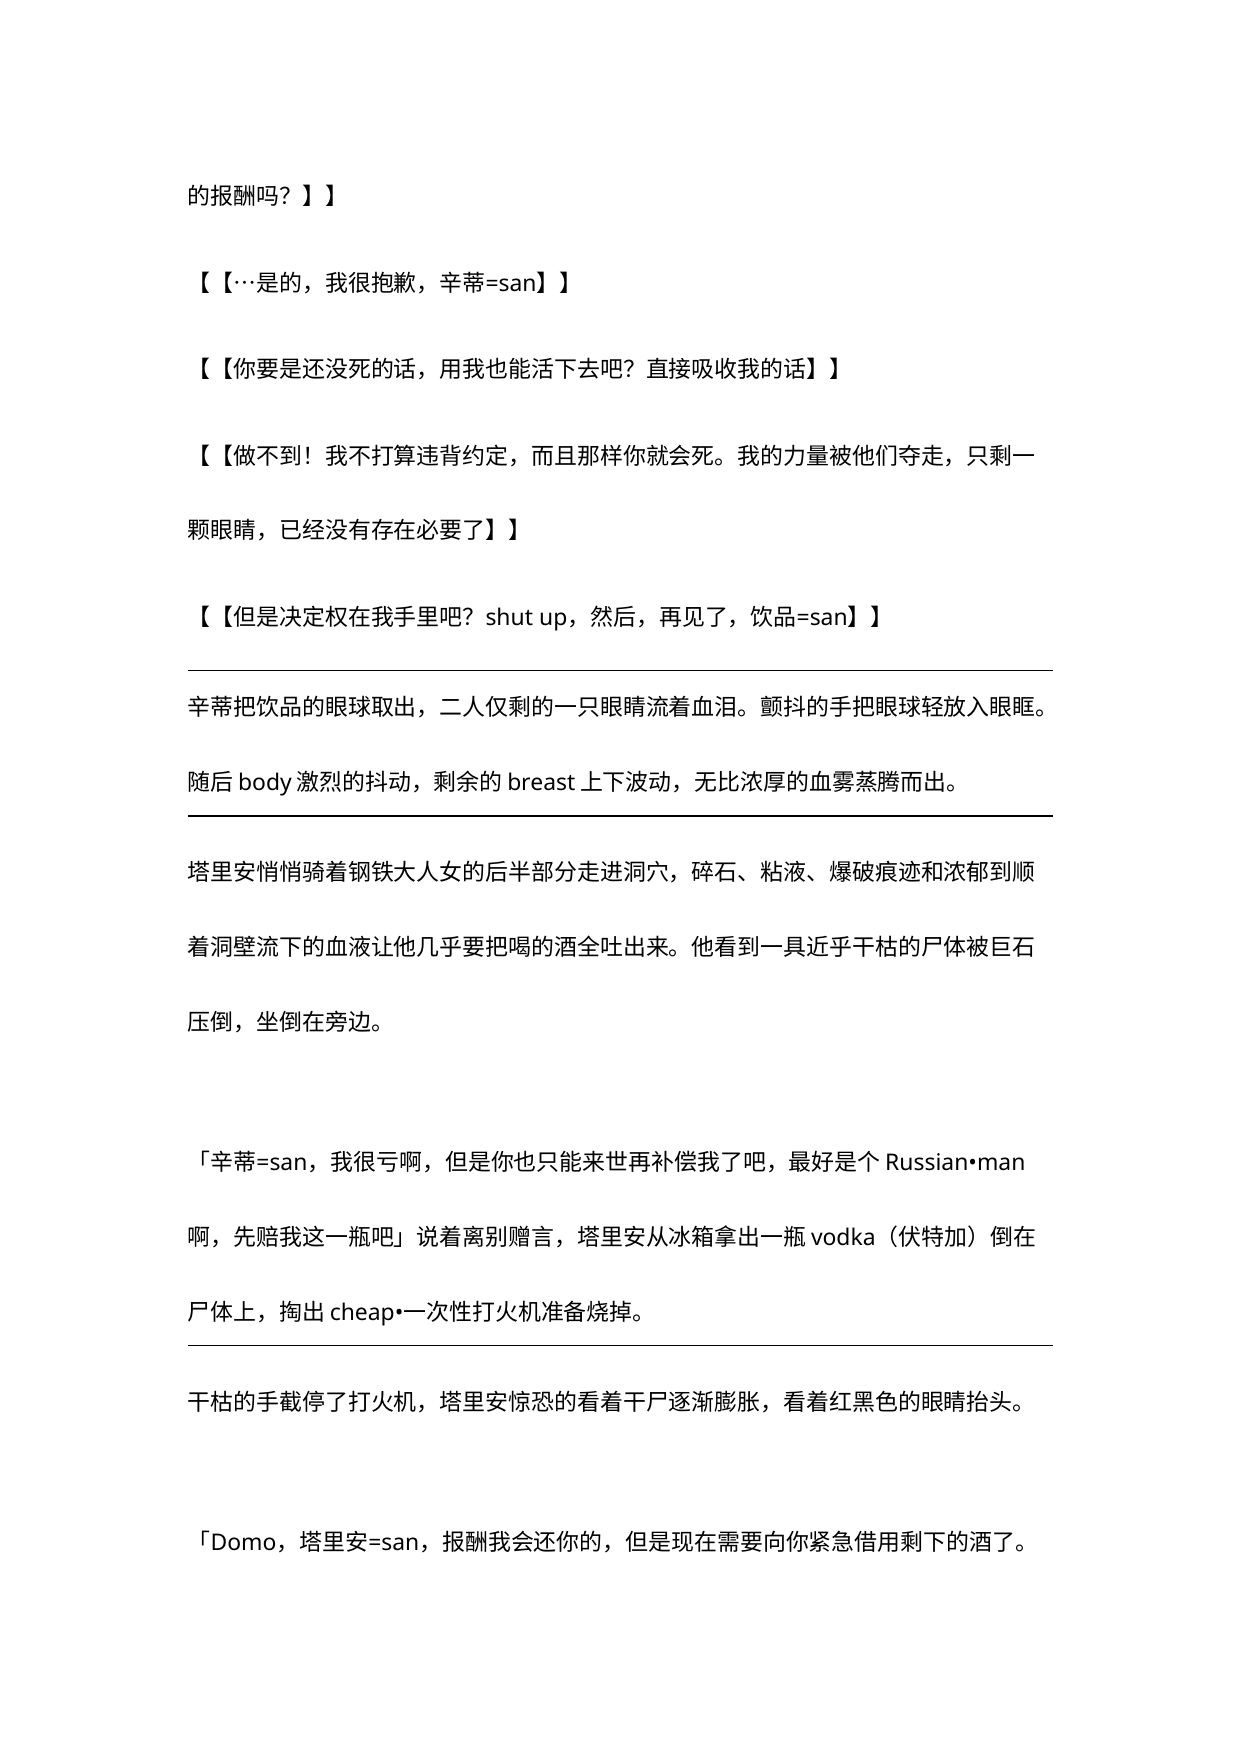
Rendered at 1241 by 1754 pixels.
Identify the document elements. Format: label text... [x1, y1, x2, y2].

text 干枯的手截停了打火机，塔里安惊恐的看着干尸逐渐膨胀，看着红黑色的眼睛抬头。 [187, 1368, 1053, 1433]
text 【【你要是还没死的话，用我也能活下去吧？直接吸收我的话】】 [187, 335, 1053, 400]
text 「辛蒂=san，我很亏啊，但是你也只能来世再补偿我了吧，最好是个Russian•man啊，先赔我这一瓶吧」说着离别赠言，塔里安从冰箱拿出一瓶vodka（伏特加）倒在尸体上，掏出cheap•一次性打火机准备烧掉。 [187, 1128, 1053, 1346]
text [187, 1508, 1053, 1573]
text 【【做不到！我不打算违背约定，而且那样你就会死。我的力量被他们夺走，只剩一颗眼睛，已经没有存在必要了】】 [187, 422, 1053, 561]
text 【【但是决定权在我手里吧？shut up，然后，再见了，饮品=san】】 [187, 583, 1053, 648]
text 塔里安悄悄骑着钢铁大人女的后半部分走进洞穴，碎石、粘液、爆破痕迹和浓郁到顺着洞壁流下的血液让他几乎要把喝的酒全吐出来。他看到一具近乎干枯的尸体被巨石压倒，坐倒在旁边。 [187, 838, 1053, 1053]
text 辛蒂把饮品的眼球取出，二人仅剩的一只眼睛流着血泪。颤抖的手把眼球轻放入眼眶。随后body激烈的抖动，剩余的breast上下波动，无比浓厚的血雾蒸腾而出。 [187, 671, 1053, 817]
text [187, 162, 1053, 227]
text 【【…是的，我很抱歉，辛蒂=san】】 [187, 248, 1053, 313]
